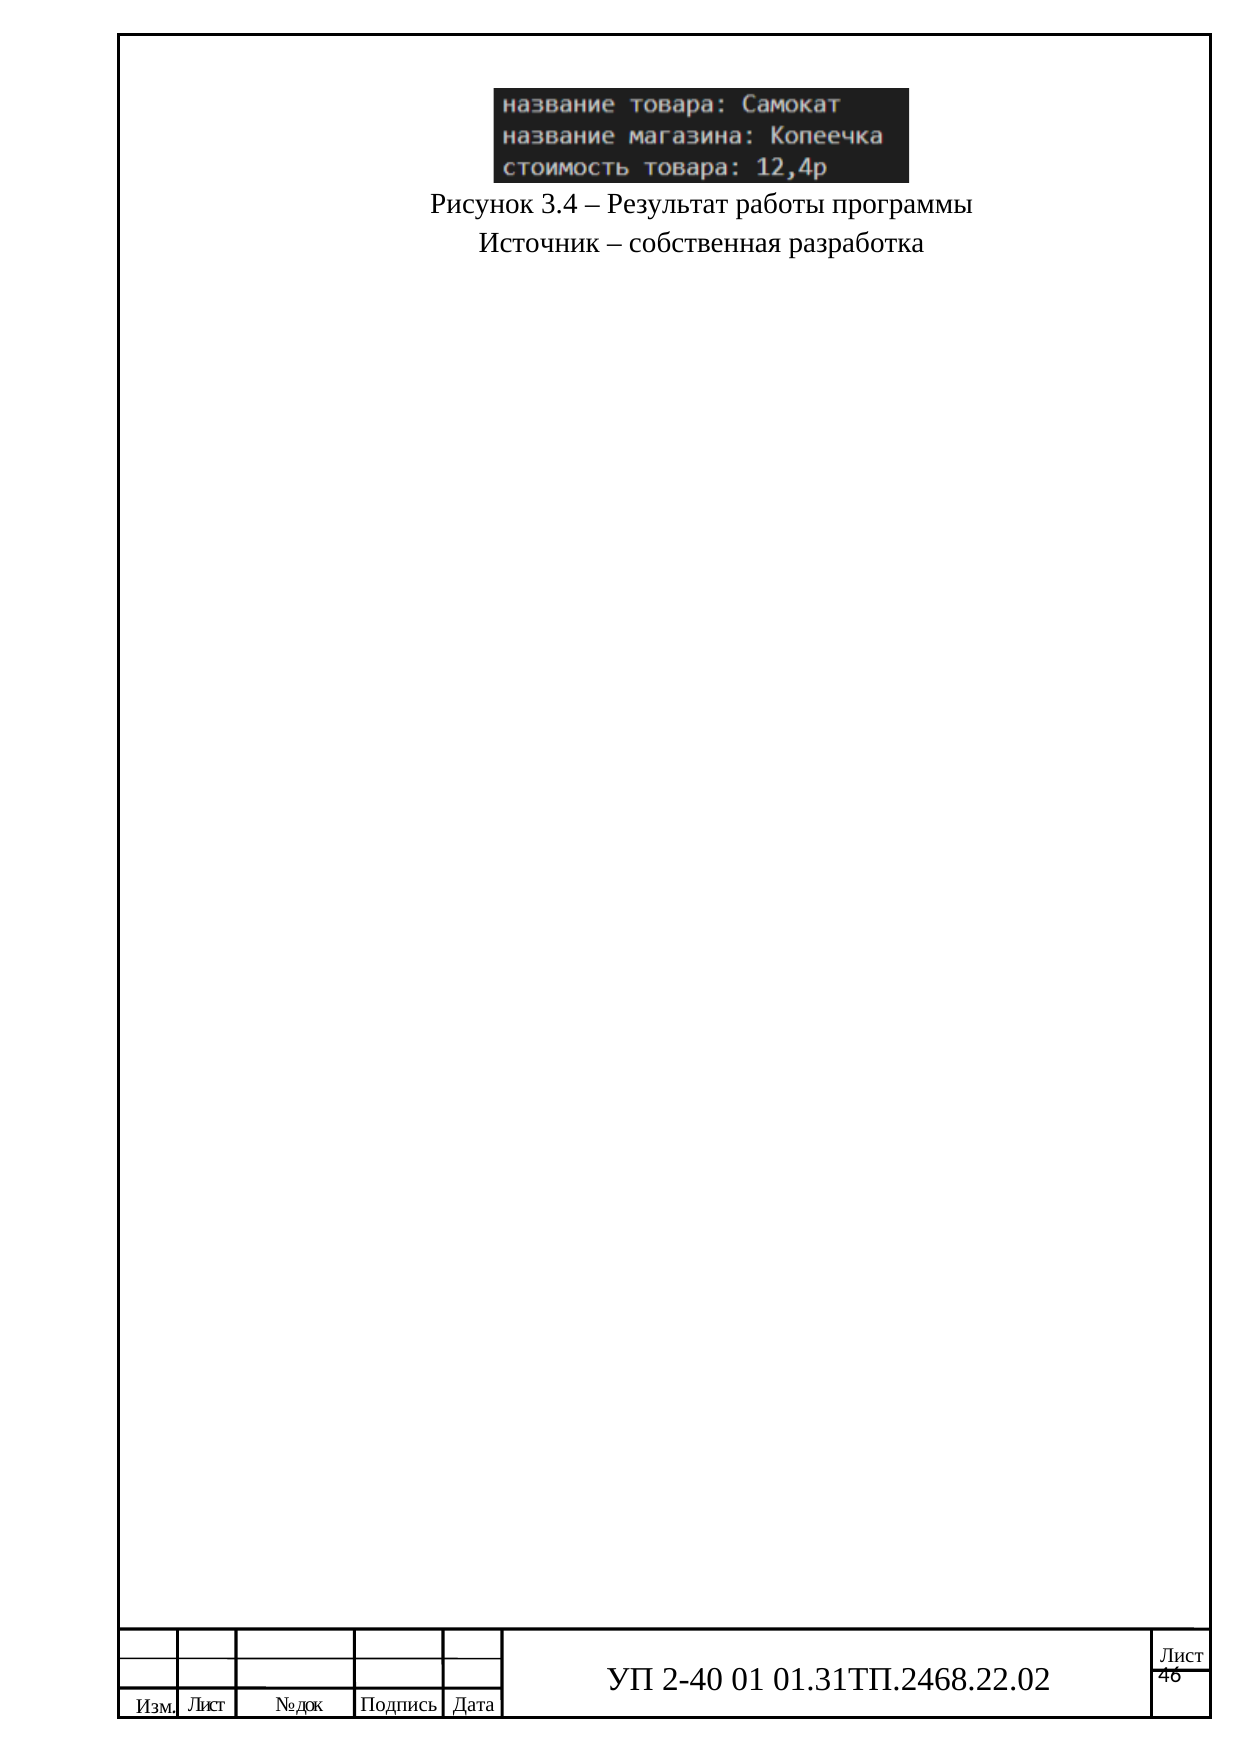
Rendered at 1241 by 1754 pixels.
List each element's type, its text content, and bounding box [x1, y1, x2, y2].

text Рисунок 3.4 – Результат работы программы [148, 187, 1181, 220]
picture [493, 88, 910, 183]
text Источник – собственная разработка [148, 225, 1181, 259]
